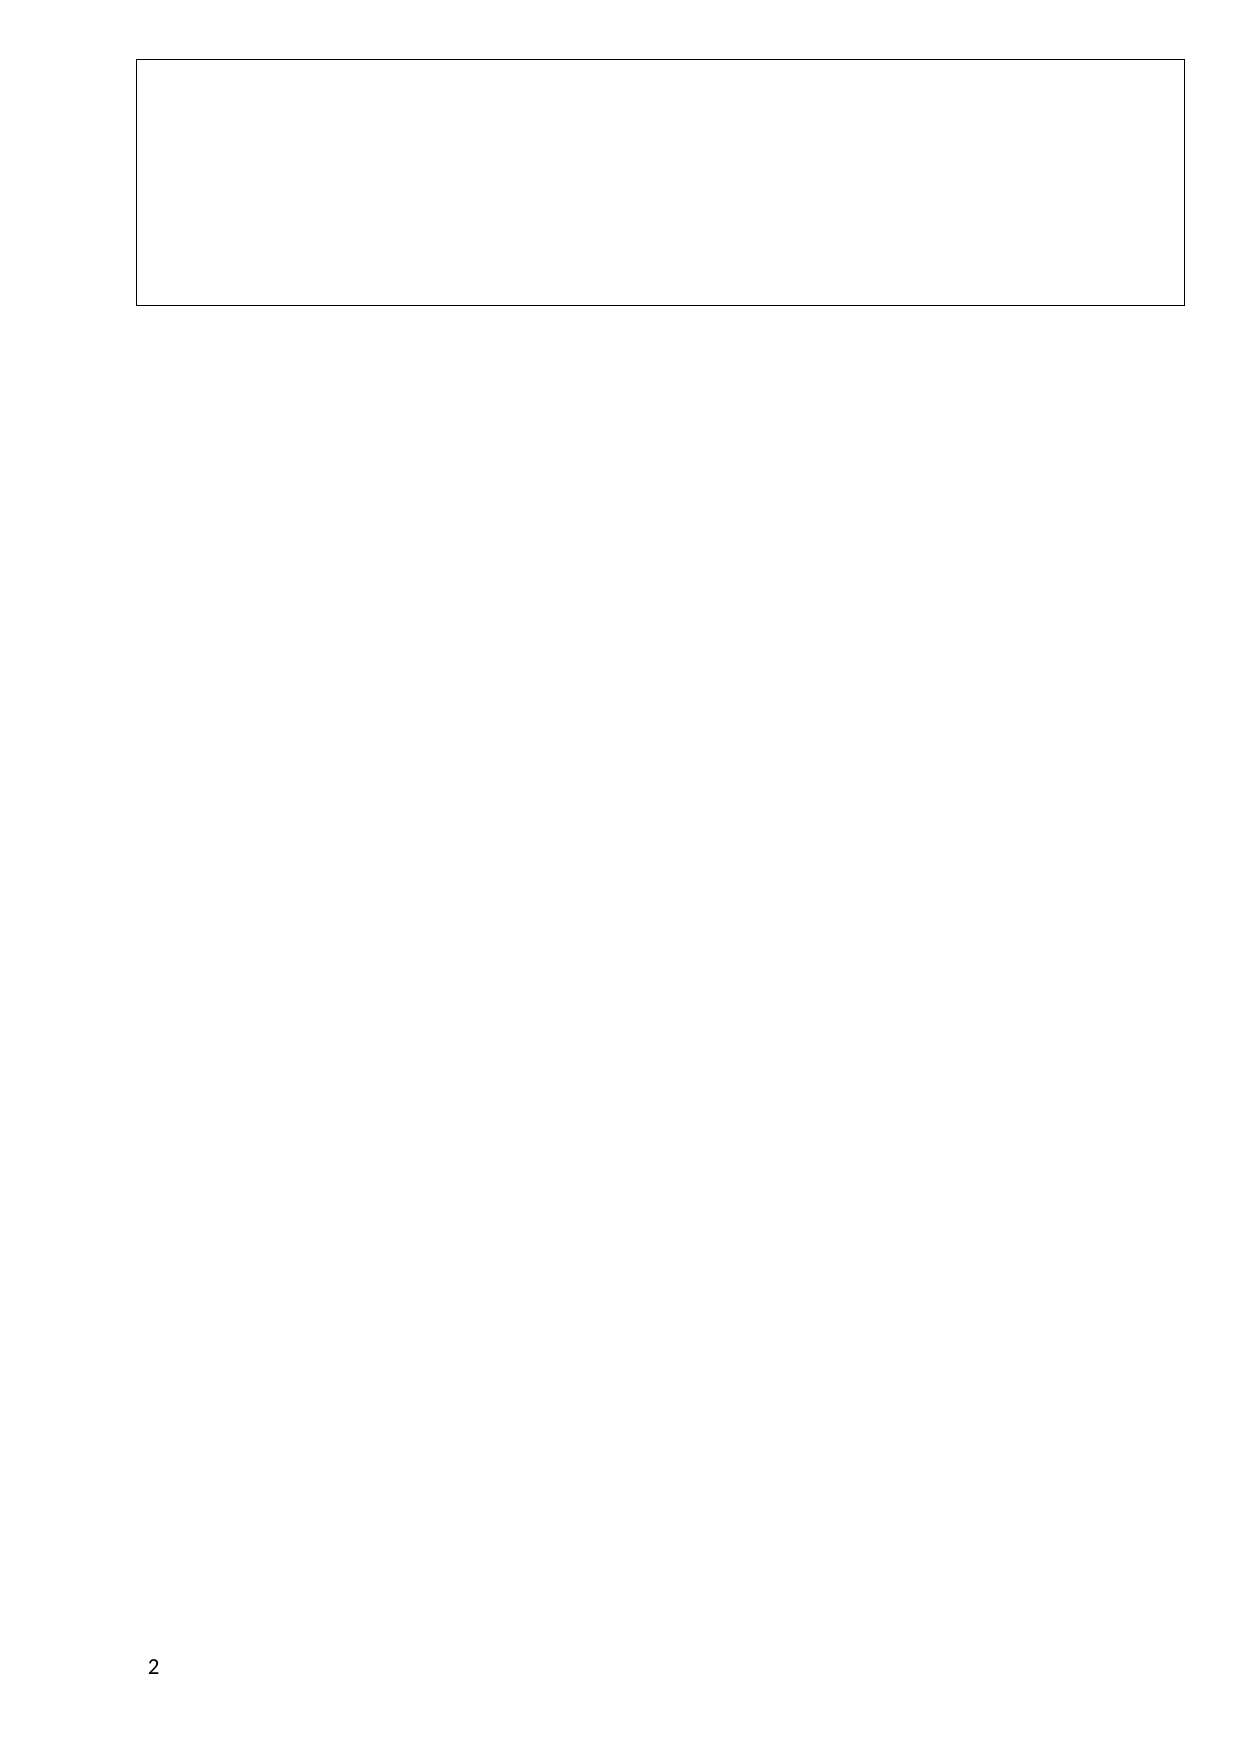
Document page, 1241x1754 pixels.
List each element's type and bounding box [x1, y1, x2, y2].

table_header [137, 60, 1184, 304]
